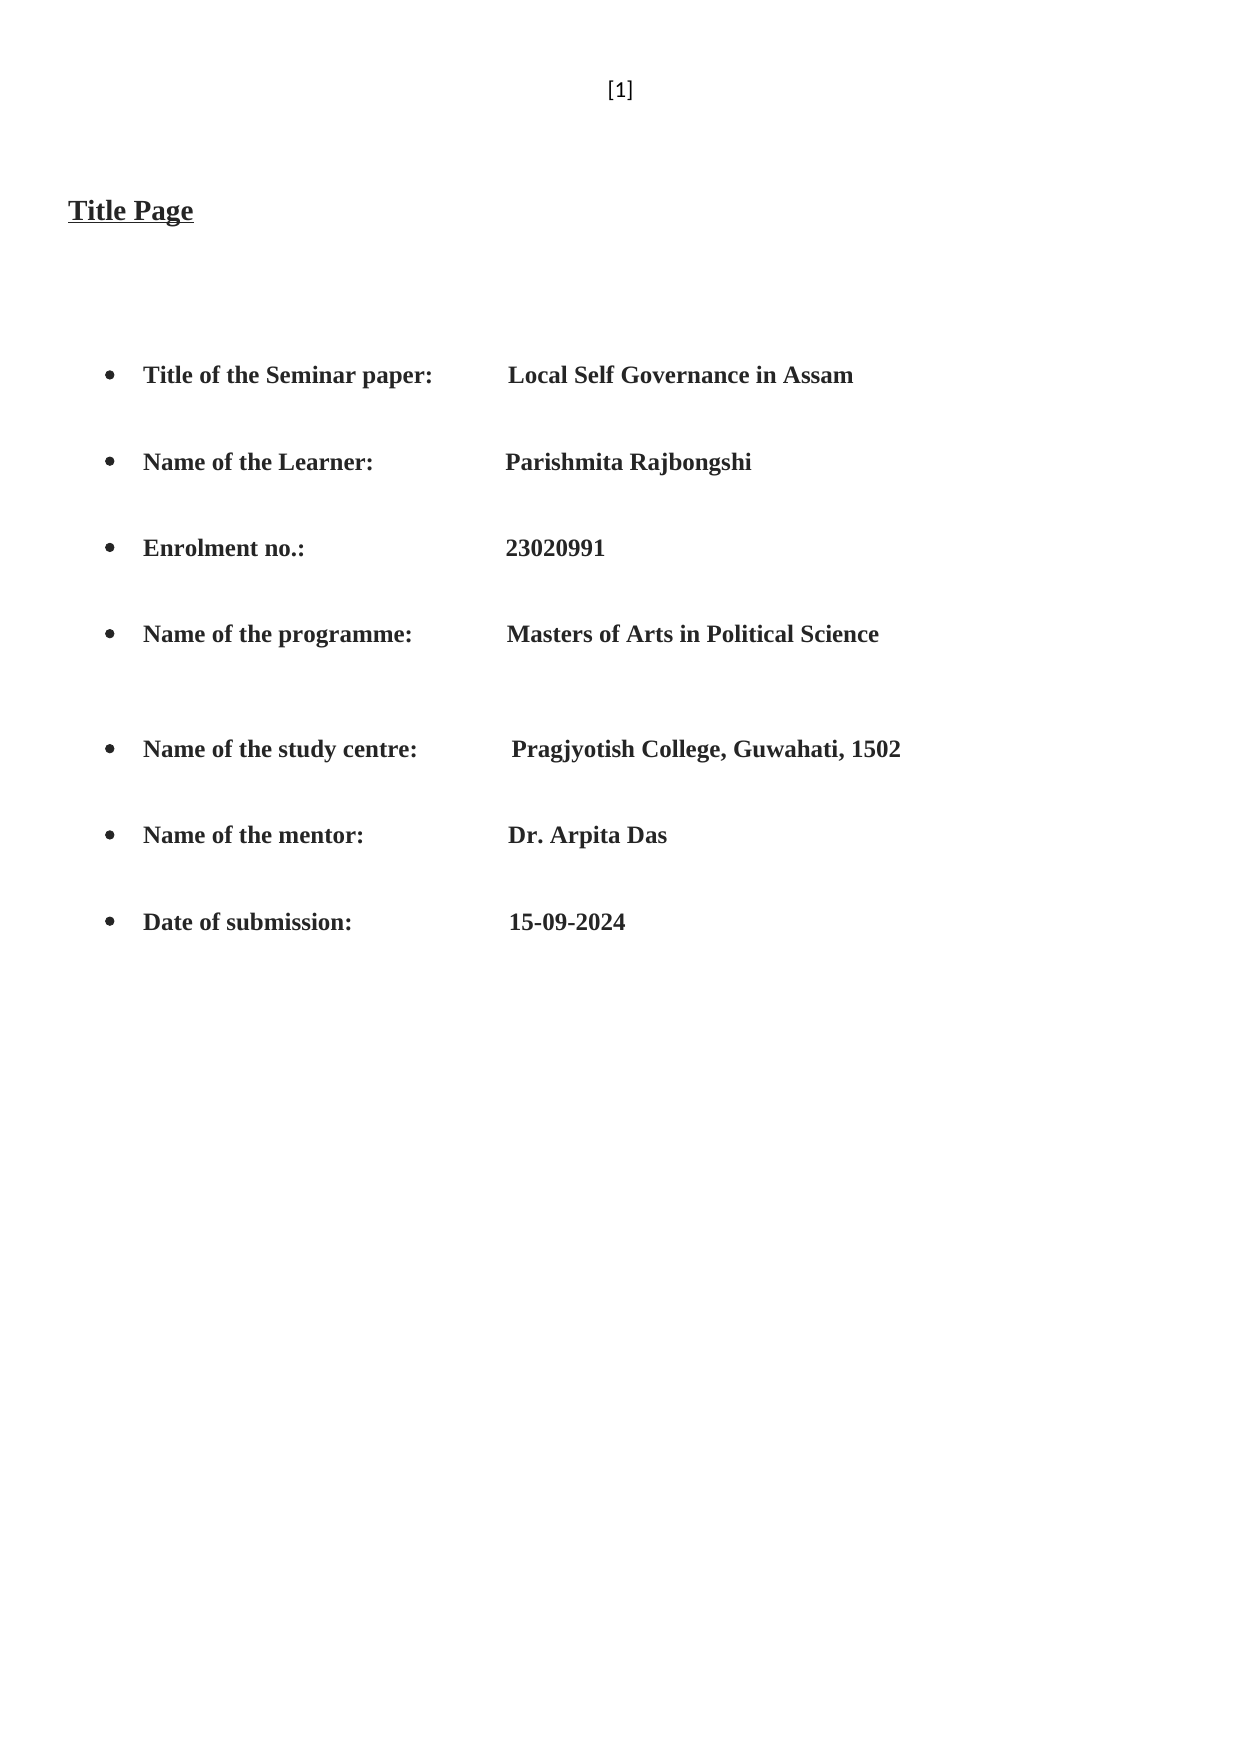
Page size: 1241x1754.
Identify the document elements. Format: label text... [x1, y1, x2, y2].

list Enrolment no.: 23020991 [105, 533, 1172, 562]
list Name of the mentor: Dr. Arpita Das [105, 820, 1172, 849]
list Date of submission: 15-09-2024 [105, 907, 1172, 935]
list Title of the Seminar paper: Local Self Governance in Assam [105, 360, 1172, 389]
list Name of the Learner: Parishmita Rajbongshi [105, 447, 1172, 475]
list Name of the programme: Masters of Arts in Political Science [105, 619, 1172, 648]
text Title Page [68, 193, 1172, 226]
list Name of the study centre: Pragjyotish College, Guwahati, 1502 [105, 734, 1172, 763]
